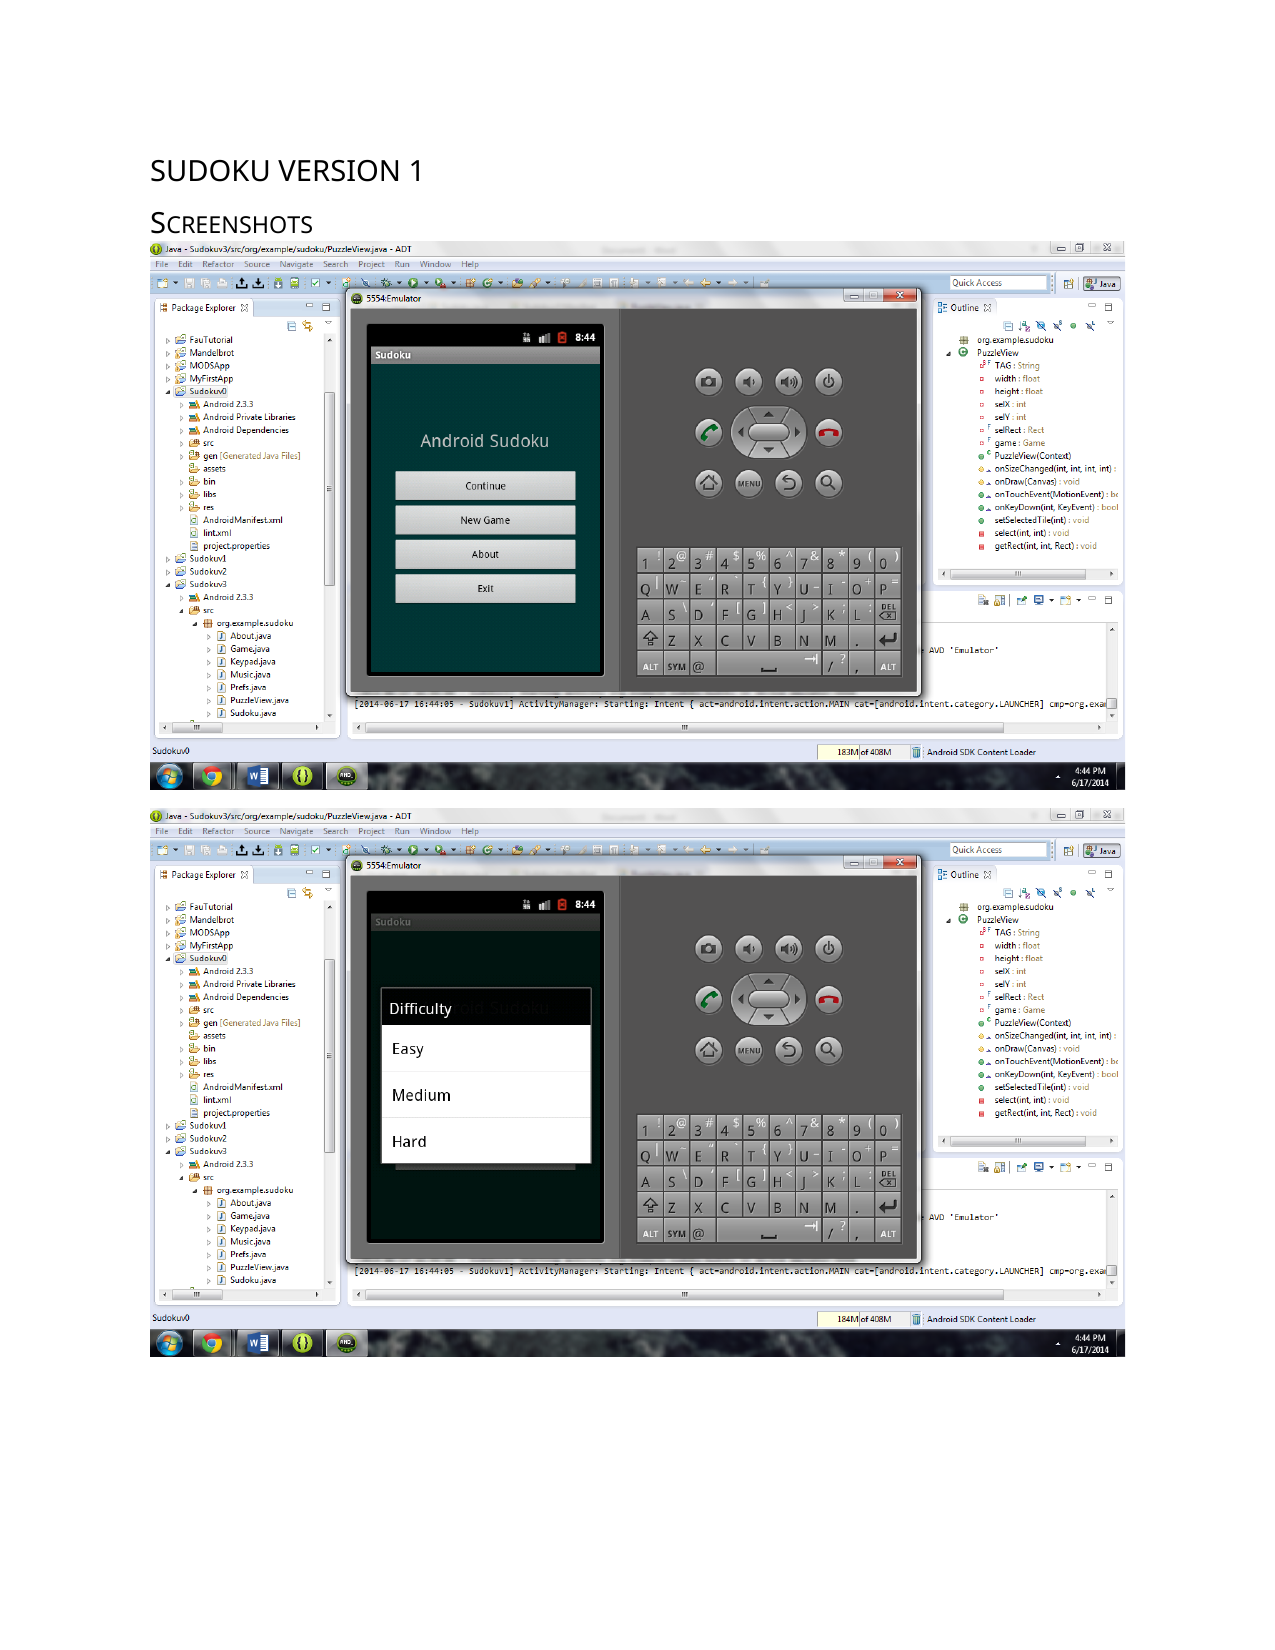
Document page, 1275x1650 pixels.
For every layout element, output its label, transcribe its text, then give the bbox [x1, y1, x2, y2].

picture [150, 808, 1125, 1357]
subtitle Sudoku Version 1 [150, 150, 1125, 190]
picture [150, 241, 1125, 790]
subtitle Screenshots [150, 202, 1125, 241]
